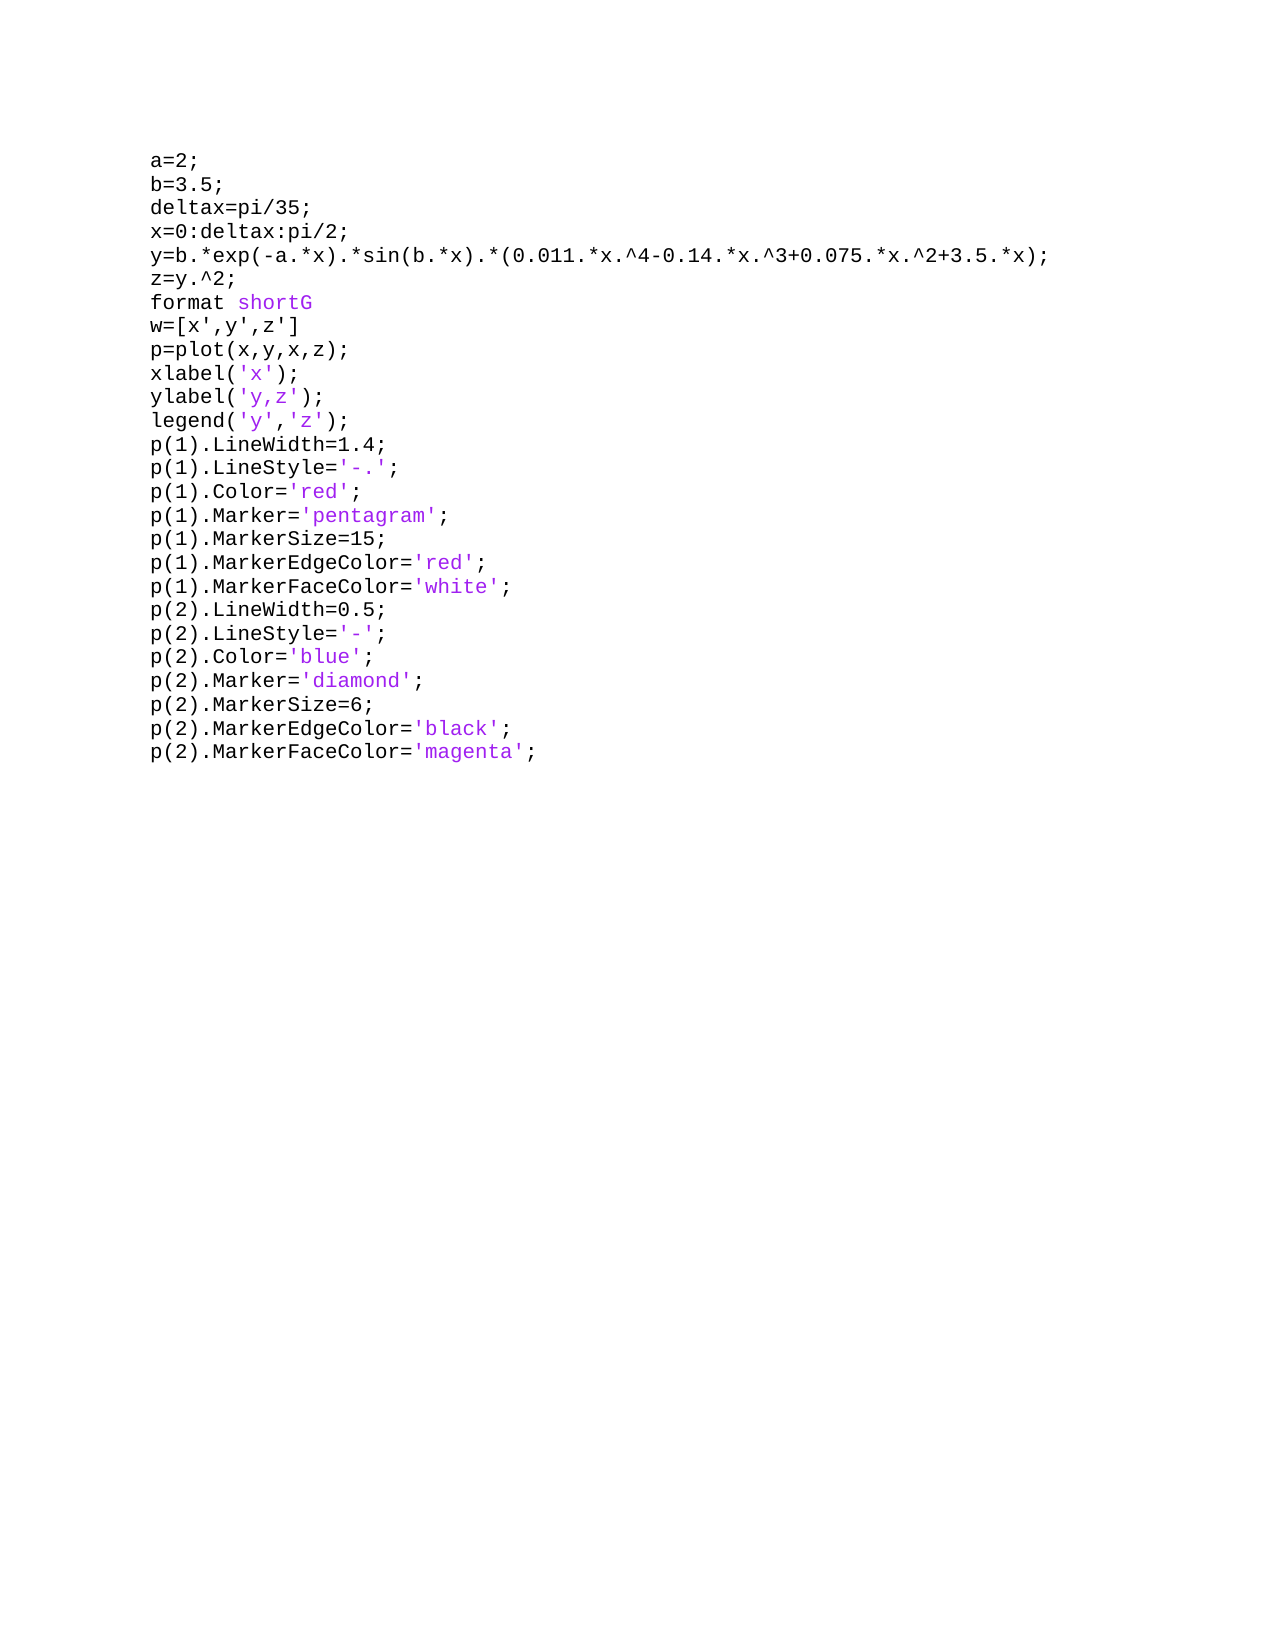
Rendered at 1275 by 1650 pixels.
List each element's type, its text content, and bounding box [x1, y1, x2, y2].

text p(1).Color='red'; [150, 481, 1125, 505]
text w=[x',y',z'] [150, 316, 1125, 339]
text p(2).MarkerEdgeColor='black'; [150, 717, 1125, 741]
text a=2; [150, 150, 1125, 174]
text p(1).Marker='pentagram'; [150, 505, 1125, 528]
text deltax=pi/35; [150, 197, 1125, 221]
text x=0:deltax:pi/2; [150, 221, 1125, 244]
text p(2).LineWidth=0.5; [150, 599, 1125, 623]
text format shortG [150, 292, 1125, 316]
text p(2).LineStyle='-'; [150, 623, 1125, 647]
text p(2).MarkerSize=6; [150, 694, 1125, 717]
text b=3.5; [150, 174, 1125, 197]
text z=y.^2; [150, 268, 1125, 292]
text p(2).Marker='diamond'; [150, 670, 1125, 694]
text legend('y','z'); [150, 410, 1125, 434]
text p=plot(x,y,x,z); [150, 339, 1125, 363]
text p(2).Color='blue'; [150, 647, 1125, 670]
text p(1).LineStyle='-.'; [150, 457, 1125, 481]
text y=b.*exp(-a.*x).*sin(b.*x).*(0.011.*x.^4-0.14.*x.^3+0.075.*x.^2+3.5.*x); [150, 244, 1125, 268]
text p(1).MarkerFaceColor='white'; [150, 576, 1125, 599]
text p(1).MarkerEdgeColor='red'; [150, 552, 1125, 576]
text ylabel('y,z'); [150, 386, 1125, 410]
text xlabel('x'); [150, 363, 1125, 386]
text p(1).MarkerSize=15; [150, 528, 1125, 552]
text p(1).LineWidth=1.4; [150, 434, 1125, 457]
text p(2).MarkerFaceColor='magenta'; [150, 741, 1125, 765]
